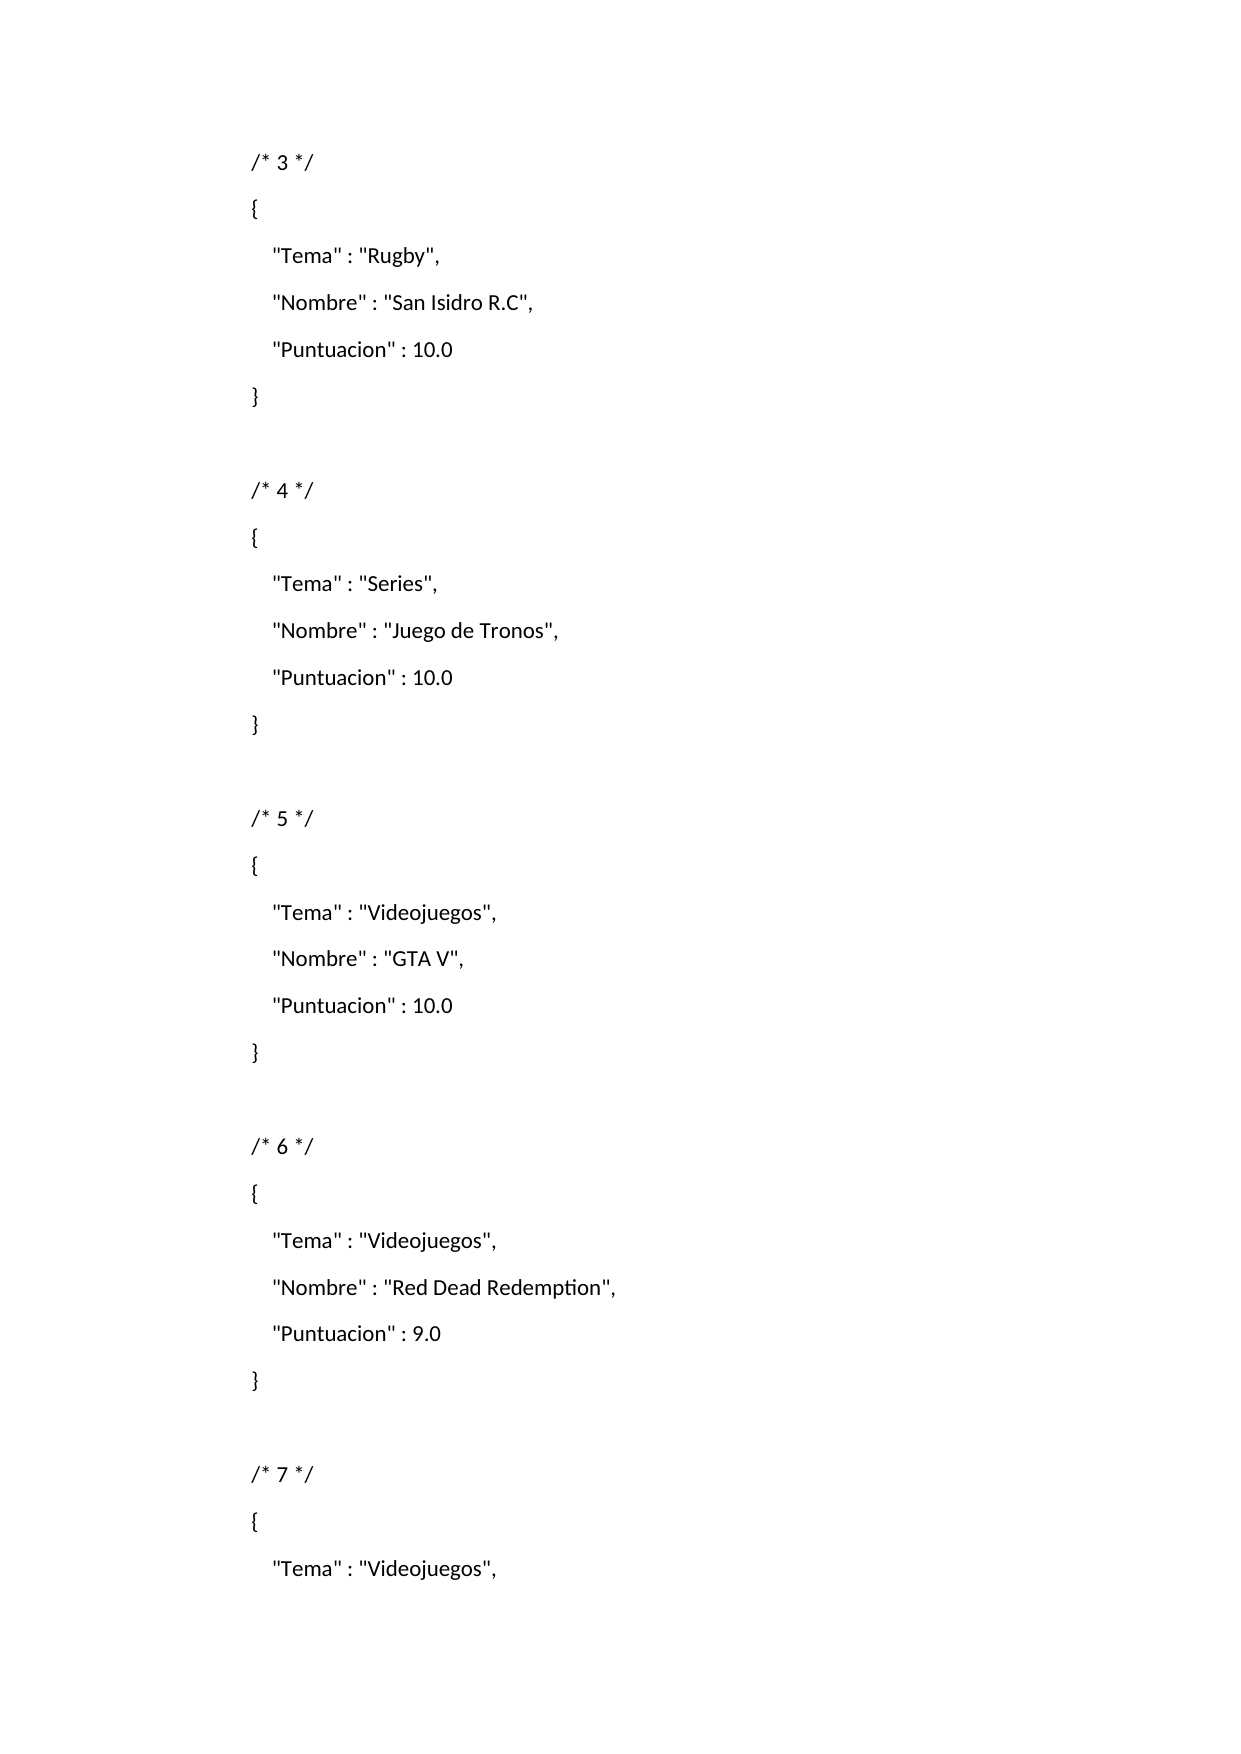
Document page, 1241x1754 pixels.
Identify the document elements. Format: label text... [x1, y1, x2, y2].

text } [251, 1038, 1063, 1066]
text /* 4 */ [251, 476, 1063, 504]
text { [251, 523, 1063, 551]
text /* 6 */ [251, 1132, 1063, 1160]
text "Puntuacion" : 10.0 [251, 991, 1063, 1019]
text /* 3 */ [251, 148, 1063, 176]
text "Puntuacion" : 9.0 [251, 1319, 1063, 1347]
text { [251, 1179, 1063, 1207]
text /* 7 */ [251, 1460, 1063, 1488]
text "Nombre" : "GTA V", [251, 944, 1063, 972]
text /* 5 */ [251, 804, 1063, 832]
text "Tema" : "Videojuegos", [251, 1554, 1063, 1582]
text "Puntuacion" : 10.0 [251, 335, 1063, 363]
text } [251, 710, 1063, 738]
text } [251, 382, 1063, 410]
text "Nombre" : "Red Dead Redemption", [251, 1273, 1063, 1301]
text "Tema" : "Videojuegos", [251, 1226, 1063, 1254]
text { [251, 851, 1063, 879]
text { [251, 194, 1063, 222]
text "Tema" : "Videojuegos", [251, 898, 1063, 926]
text "Nombre" : "Juego de Tronos", [251, 616, 1063, 644]
text "Puntuacion" : 10.0 [251, 663, 1063, 691]
text "Tema" : "Series", [251, 569, 1063, 597]
text "Tema" : "Rugby", [251, 241, 1063, 269]
text { [251, 1507, 1063, 1535]
text } [251, 1366, 1063, 1394]
text "Nombre" : "San Isidro R.C", [251, 288, 1063, 316]
